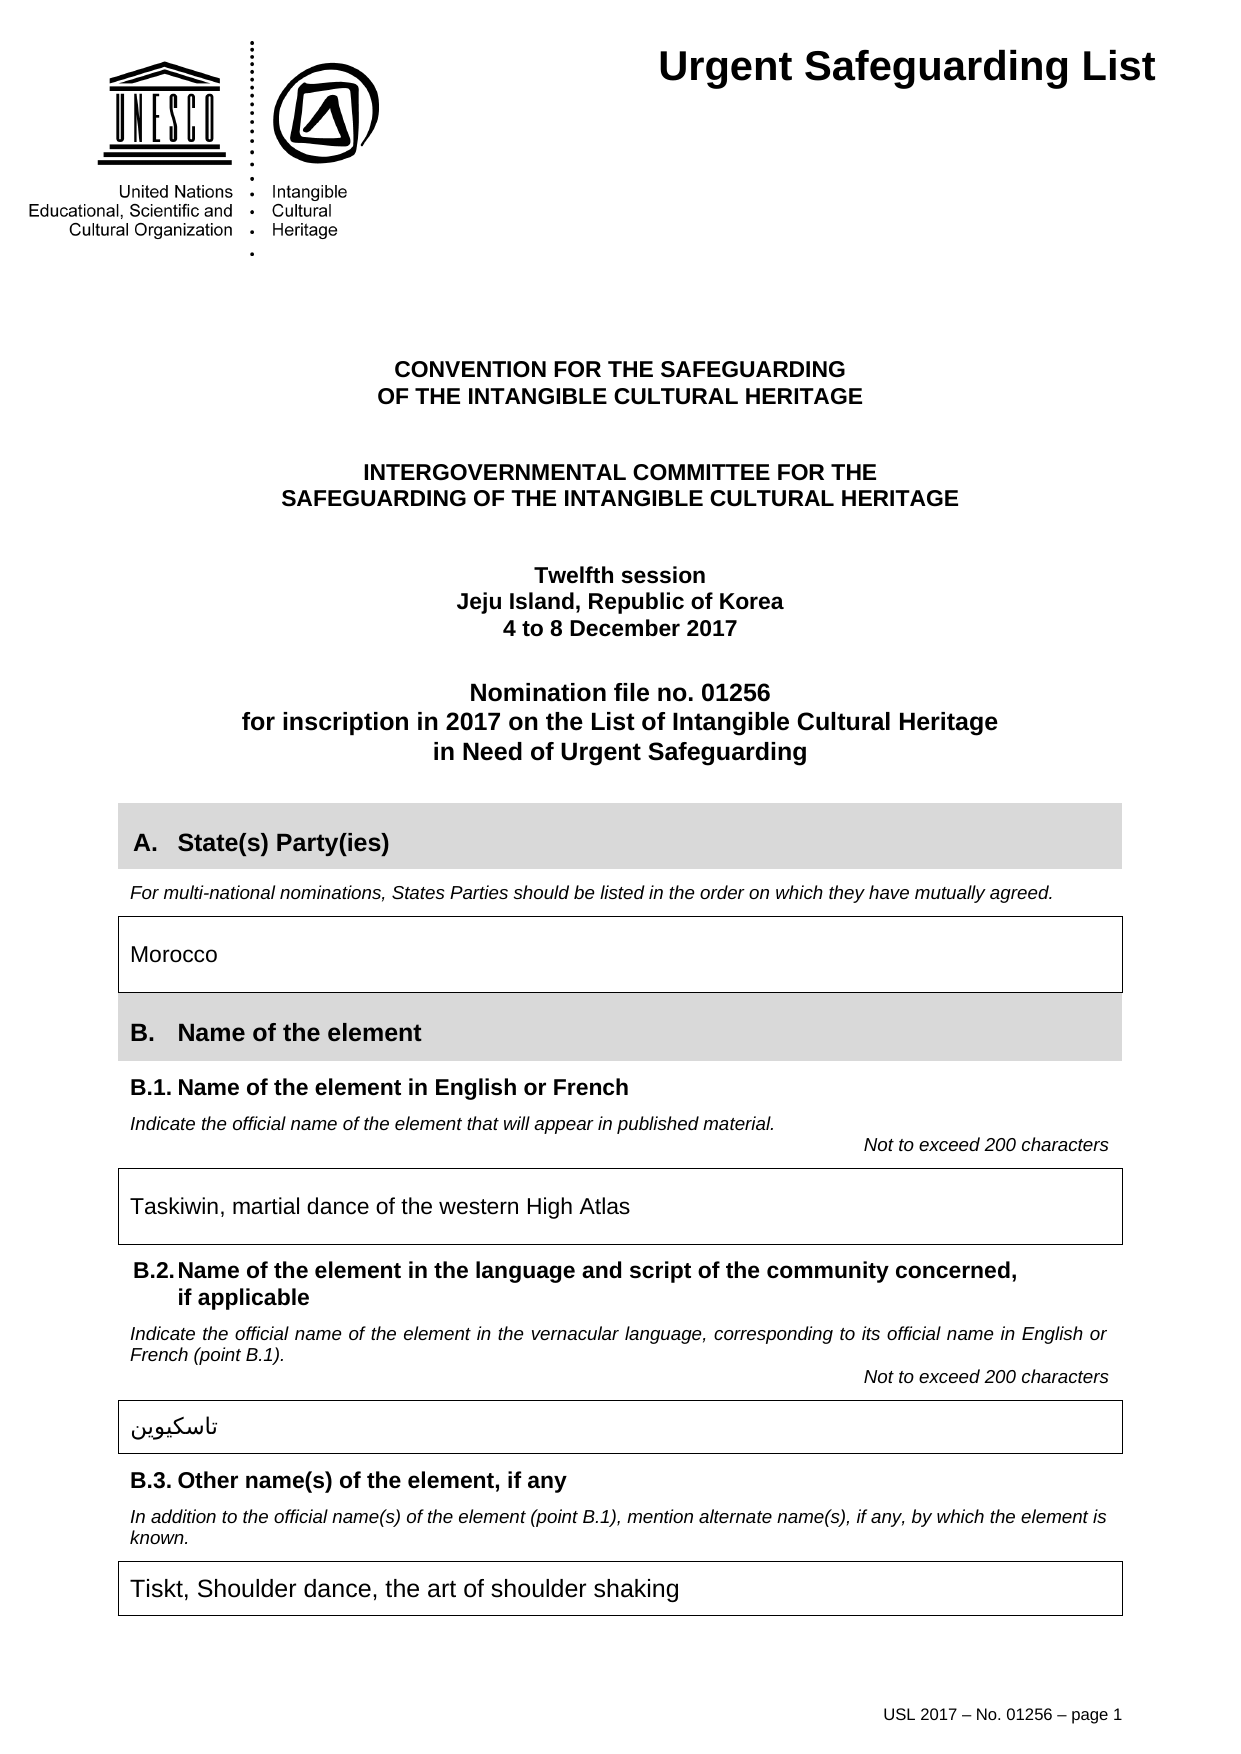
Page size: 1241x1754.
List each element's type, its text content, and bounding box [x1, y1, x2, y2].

title Twelfth session Jeju Island, Republic of Korea 4 to 8 December 2017 [118, 562, 1122, 641]
title CONVENTION FOR THE SAFEGUARDING OF THE INTANGIBLE CULTURAL HERITAGE [118, 356, 1122, 409]
text Nomination file no. 01256 for inscription in 2017 on the List of Intangible Cultural Heritage in Need of Urgent Safeguarding [118, 678, 1122, 766]
table_cell Morocco [119, 917, 1122, 992]
table_cell B.3. Other name(s) of the element, if any In addition to the official name(s) of the element (point B.1), mention alternate name(s), if any, by which the element is known. [118, 1454, 1122, 1561]
table_cell Tiskt, Shoulder dance, the art of shoulder shaking [119, 1562, 1122, 1614]
table_header A. State(s) Party(ies) [118, 803, 1122, 869]
table_cell B.1. Name of the element in English or French Indicate the official name of the element that will appear in published material. Not to exceed 200 characters [118, 1061, 1122, 1168]
table_cell تاسكيوين [119, 1401, 1122, 1453]
table_cell B. Name of the element [118, 993, 1122, 1061]
table_cell For multi-national nominations, States Parties should be listed in the order on which they have mutually agreed. [118, 870, 1122, 916]
title INTERGOVERNMENTAL COMMITTEE FOR THE SAFEGUARDING OF THE INTANGIBLE CULTURAL HERITAGE [118, 459, 1122, 512]
picture [28, 41, 379, 256]
table_cell Taskiwin, martial dance of the western High Atlas [119, 1169, 1122, 1244]
table_cell B.2. Name of the element in the language and script of the community concerned, if applicable Indicate the official name of the element in the vernacular language, corresponding to its official name in English or French (point B.1). Not to exceed 200 characters [118, 1245, 1122, 1400]
